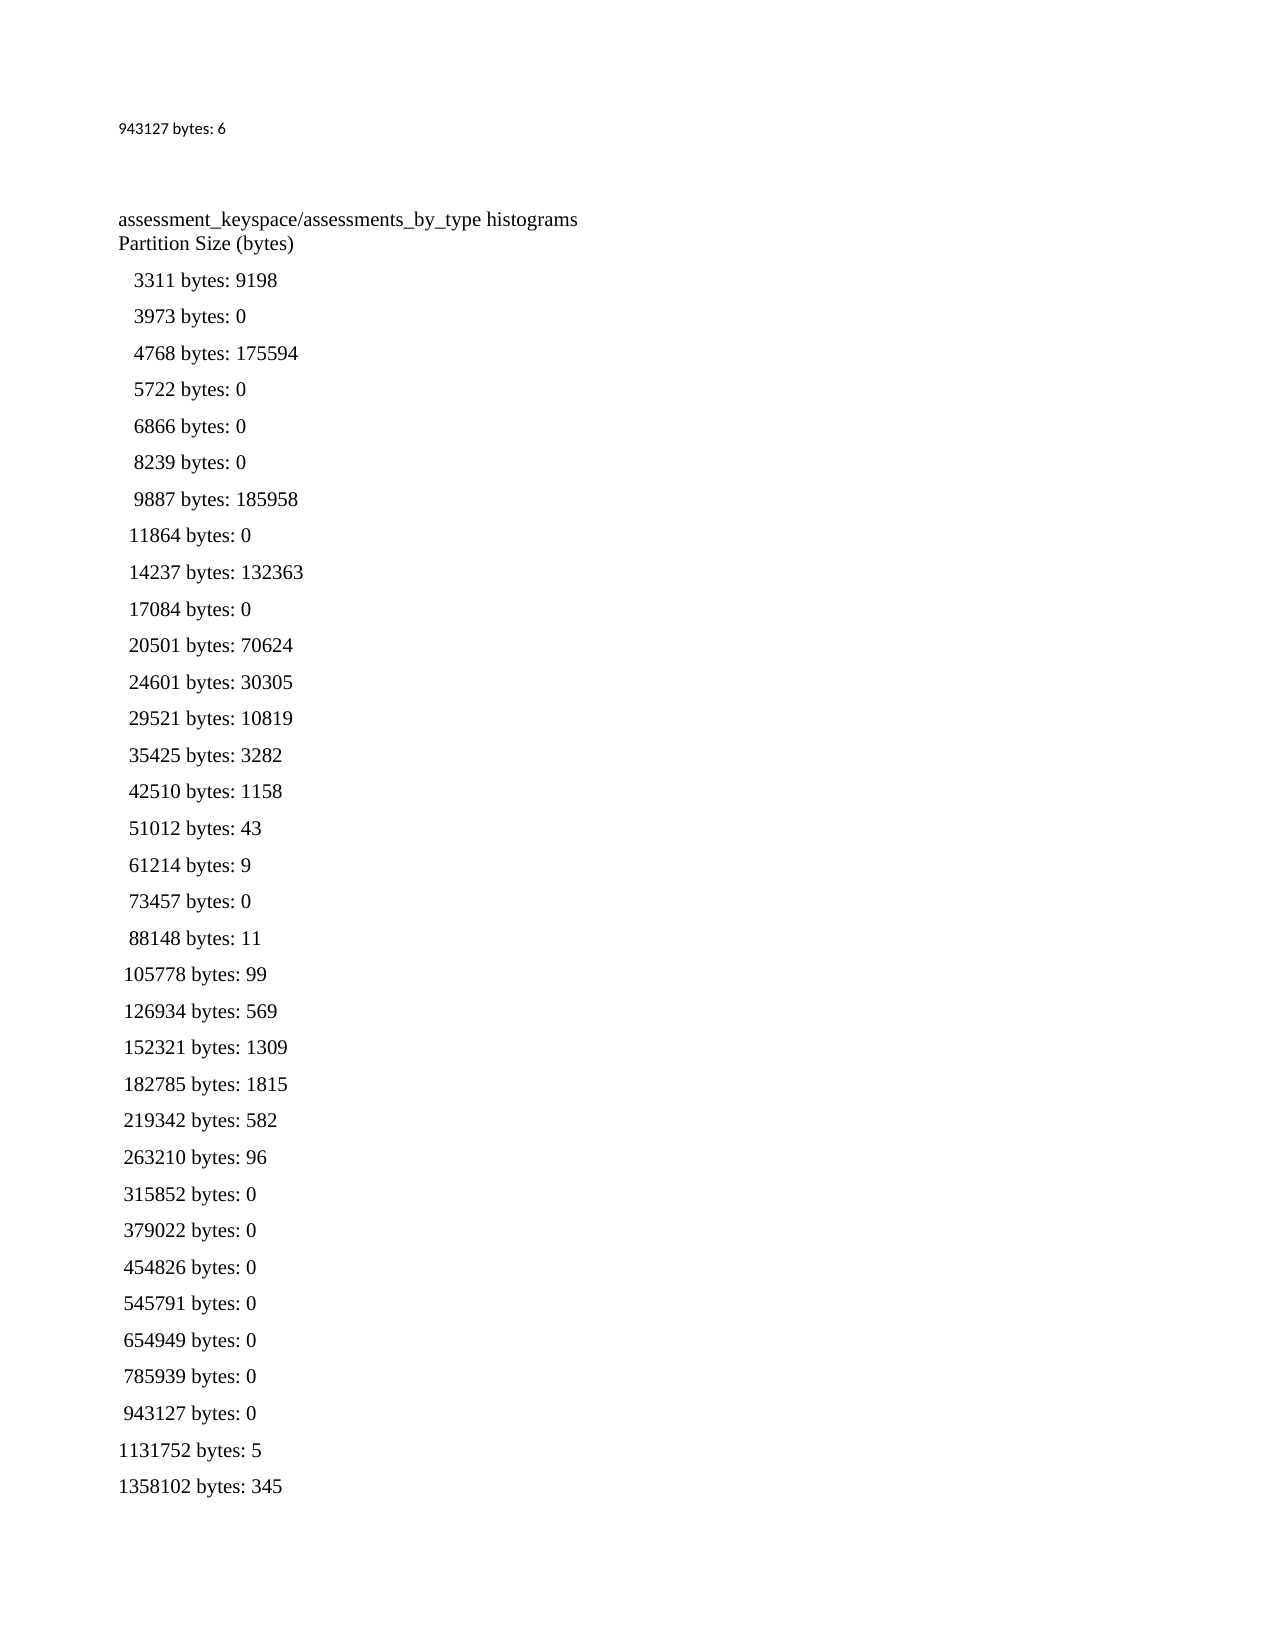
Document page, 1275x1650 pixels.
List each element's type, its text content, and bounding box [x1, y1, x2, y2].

text 88148 bytes: 11 [118, 926, 1157, 950]
text 14237 bytes: 132363 [118, 560, 1157, 584]
text 51012 bytes: 43 [118, 816, 1157, 840]
text Partition Size (bytes) [118, 231, 1157, 255]
text 219342 bytes: 582 [118, 1108, 1157, 1132]
text 943127 bytes: 0 [118, 1401, 1157, 1425]
text 1358102 bytes: 345 [118, 1474, 1157, 1498]
text 785939 bytes: 0 [118, 1364, 1157, 1388]
text 263210 bytes: 96 [118, 1145, 1157, 1169]
text 126934 bytes: 569 [118, 999, 1157, 1023]
text 379022 bytes: 0 [118, 1218, 1157, 1242]
text 1131752 bytes: 5 [118, 1437, 1157, 1462]
text 73457 bytes: 0 [118, 889, 1157, 913]
text 3973 bytes: 0 [118, 304, 1157, 328]
text 24601 bytes: 30305 [118, 670, 1157, 694]
text assessment_keyspace/assessments_by_type histograms [118, 207, 1157, 231]
text 3311 bytes: 9198 [118, 267, 1157, 292]
text 11864 bytes: 0 [118, 523, 1157, 547]
text 545791 bytes: 0 [118, 1291, 1157, 1315]
text 943127 bytes: 6 [118, 118, 1157, 138]
text 20501 bytes: 70624 [118, 633, 1157, 657]
text 152321 bytes: 1309 [118, 1035, 1157, 1059]
text 4768 bytes: 175594 [118, 341, 1157, 365]
text 29521 bytes: 10819 [118, 706, 1157, 730]
text 654949 bytes: 0 [118, 1328, 1157, 1352]
text 61214 bytes: 9 [118, 852, 1157, 877]
text 42510 bytes: 1158 [118, 779, 1157, 803]
text 35425 bytes: 3282 [118, 743, 1157, 767]
text 6866 bytes: 0 [118, 414, 1157, 438]
text 17084 bytes: 0 [118, 597, 1157, 621]
text 105778 bytes: 99 [118, 962, 1157, 986]
text 5722 bytes: 0 [118, 377, 1157, 401]
text 9887 bytes: 185958 [118, 487, 1157, 511]
text 182785 bytes: 1815 [118, 1072, 1157, 1096]
text 454826 bytes: 0 [118, 1255, 1157, 1279]
text 8239 bytes: 0 [118, 450, 1157, 474]
text 315852 bytes: 0 [118, 1182, 1157, 1206]
